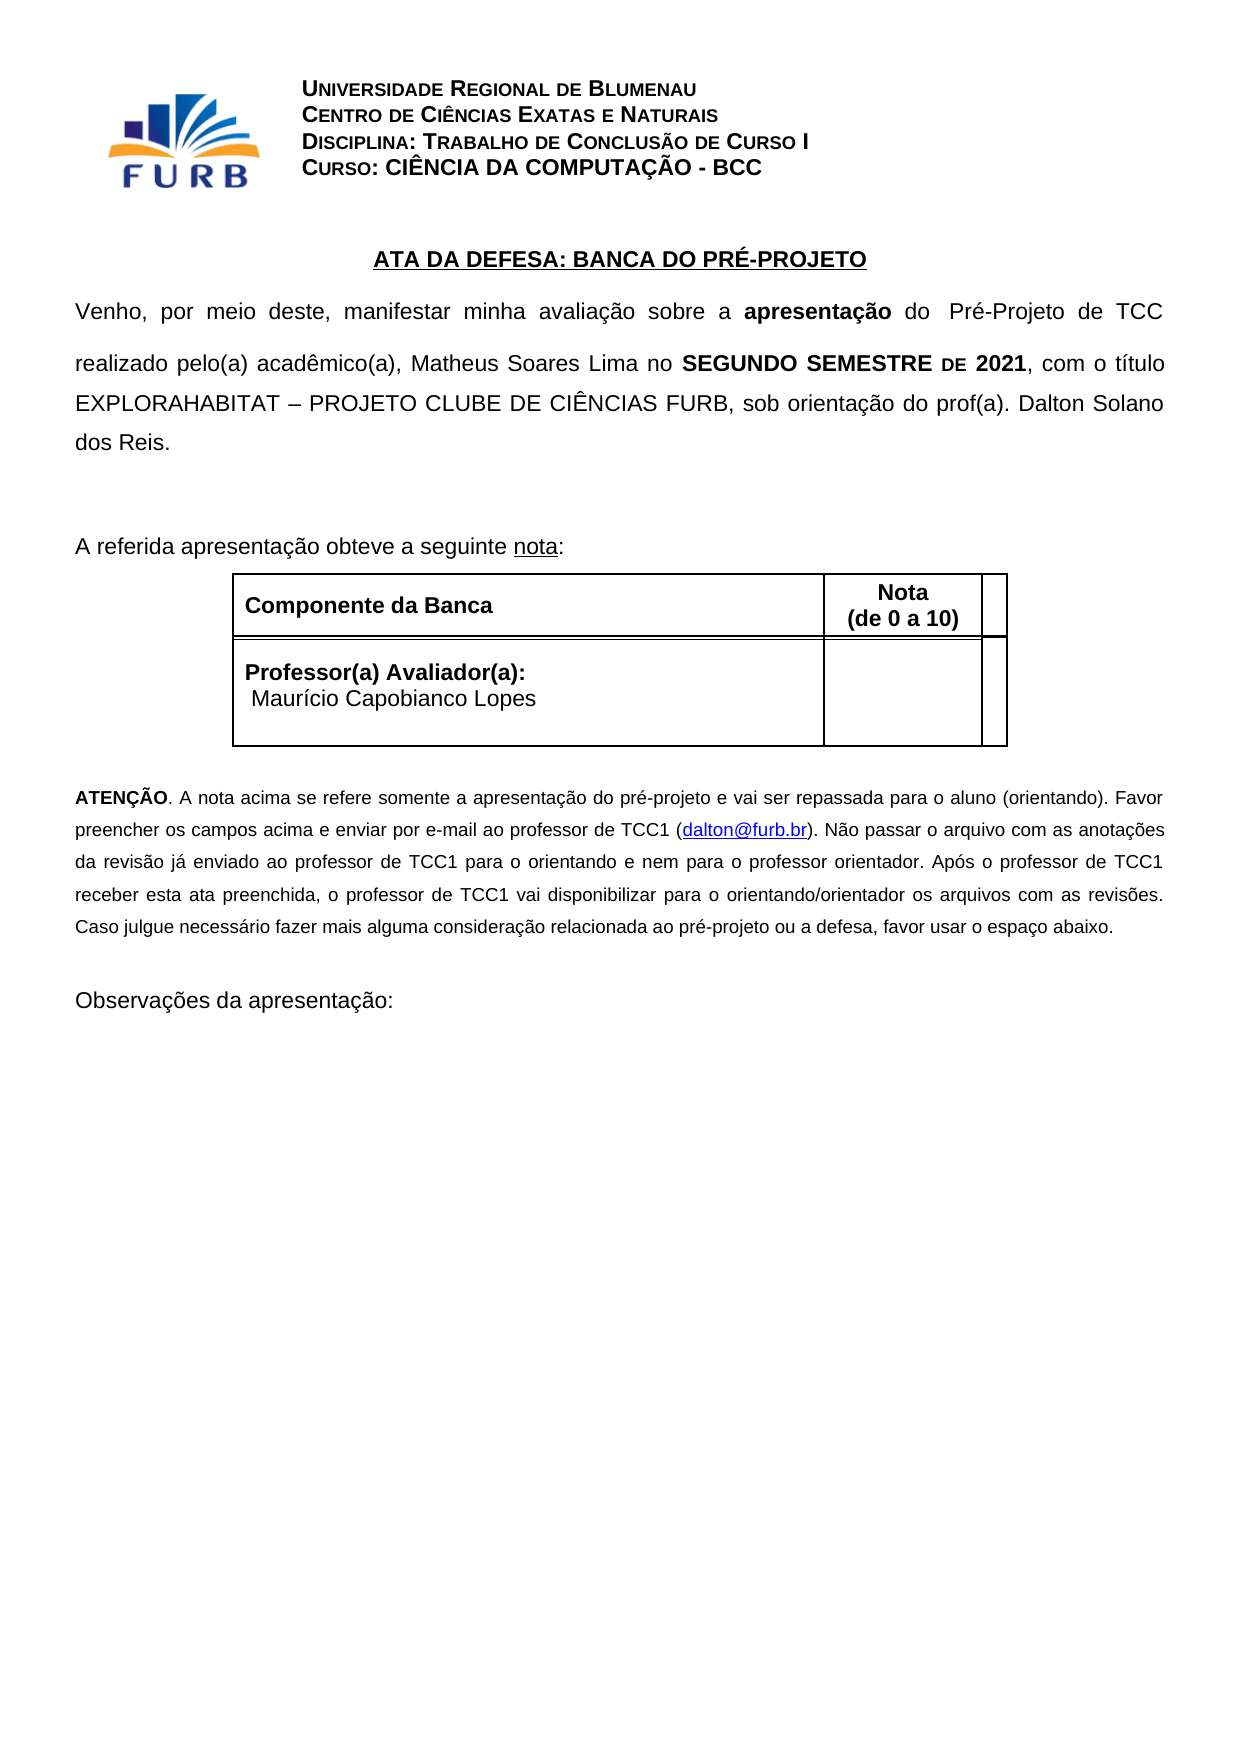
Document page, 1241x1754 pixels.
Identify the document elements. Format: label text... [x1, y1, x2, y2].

table_cell [825, 640, 981, 745]
text realizado pelo(a) acadêmico(a), Matheus Soares Lima no SEGUNDO SEMESTRE de 2021, com o título EXPLORAHABITAT – PROJETO CLUBE DE CIÊNCIAS FURB, sob orientação do prof(a). Dalton Solano dos Reis. [75, 350, 1165, 456]
text A referida apresentação obteve a seguinte nota: [75, 533, 1165, 559]
text ATENÇÃO. A nota acima se refere somente a apresentação do pré-projeto e vai ser repassada para o aluno (orientando). Favor preencher os campos acima e enviar por e-mail ao professor de TCC1 (dalton@furb.br). Não passar o arquivo com as anotações da revisão já enviado ao professor de TCC1 para o orientando e nem para o professor orientador. Após o professor de TCC1 receber esta ata preenchida, o professor de TCC1 vai disponibilizar para o orientando/orientador os arquivos com as revisões. Caso julgue necessário fazer mais alguma consideração relacionada ao pré-projeto ou a defesa, favor usar o espaço abaixo. [75, 787, 1165, 937]
table_cell Professor(a) Avaliador(a): Maurício Capobianco Lopes [234, 640, 823, 745]
picture [105, 92, 261, 190]
text Venho, por meio deste, manifestar minha avaliação sobre a apresentação do Pré-Projeto de TCC [75, 298, 1165, 324]
table_header Universidade Regional de Blumenau Centro de Ciências Exatas e Naturais Disciplina: Trabalho de Conclusão de Curso I Curso: CIÊNCIA DA COMPUTAÇÃO - BCC [290, 75, 1165, 207]
table_header [983, 575, 1006, 635]
table_header Nota (de 0 a 10) [825, 575, 981, 635]
table_cell [983, 638, 1006, 745]
text Observações da apresentação: [75, 987, 1165, 1014]
table_header [75, 75, 290, 207]
text ATA DA DEFESA: BANCA DO PRÉ-PROJETO [75, 246, 1165, 273]
table_header Componente da Banca [234, 575, 823, 635]
